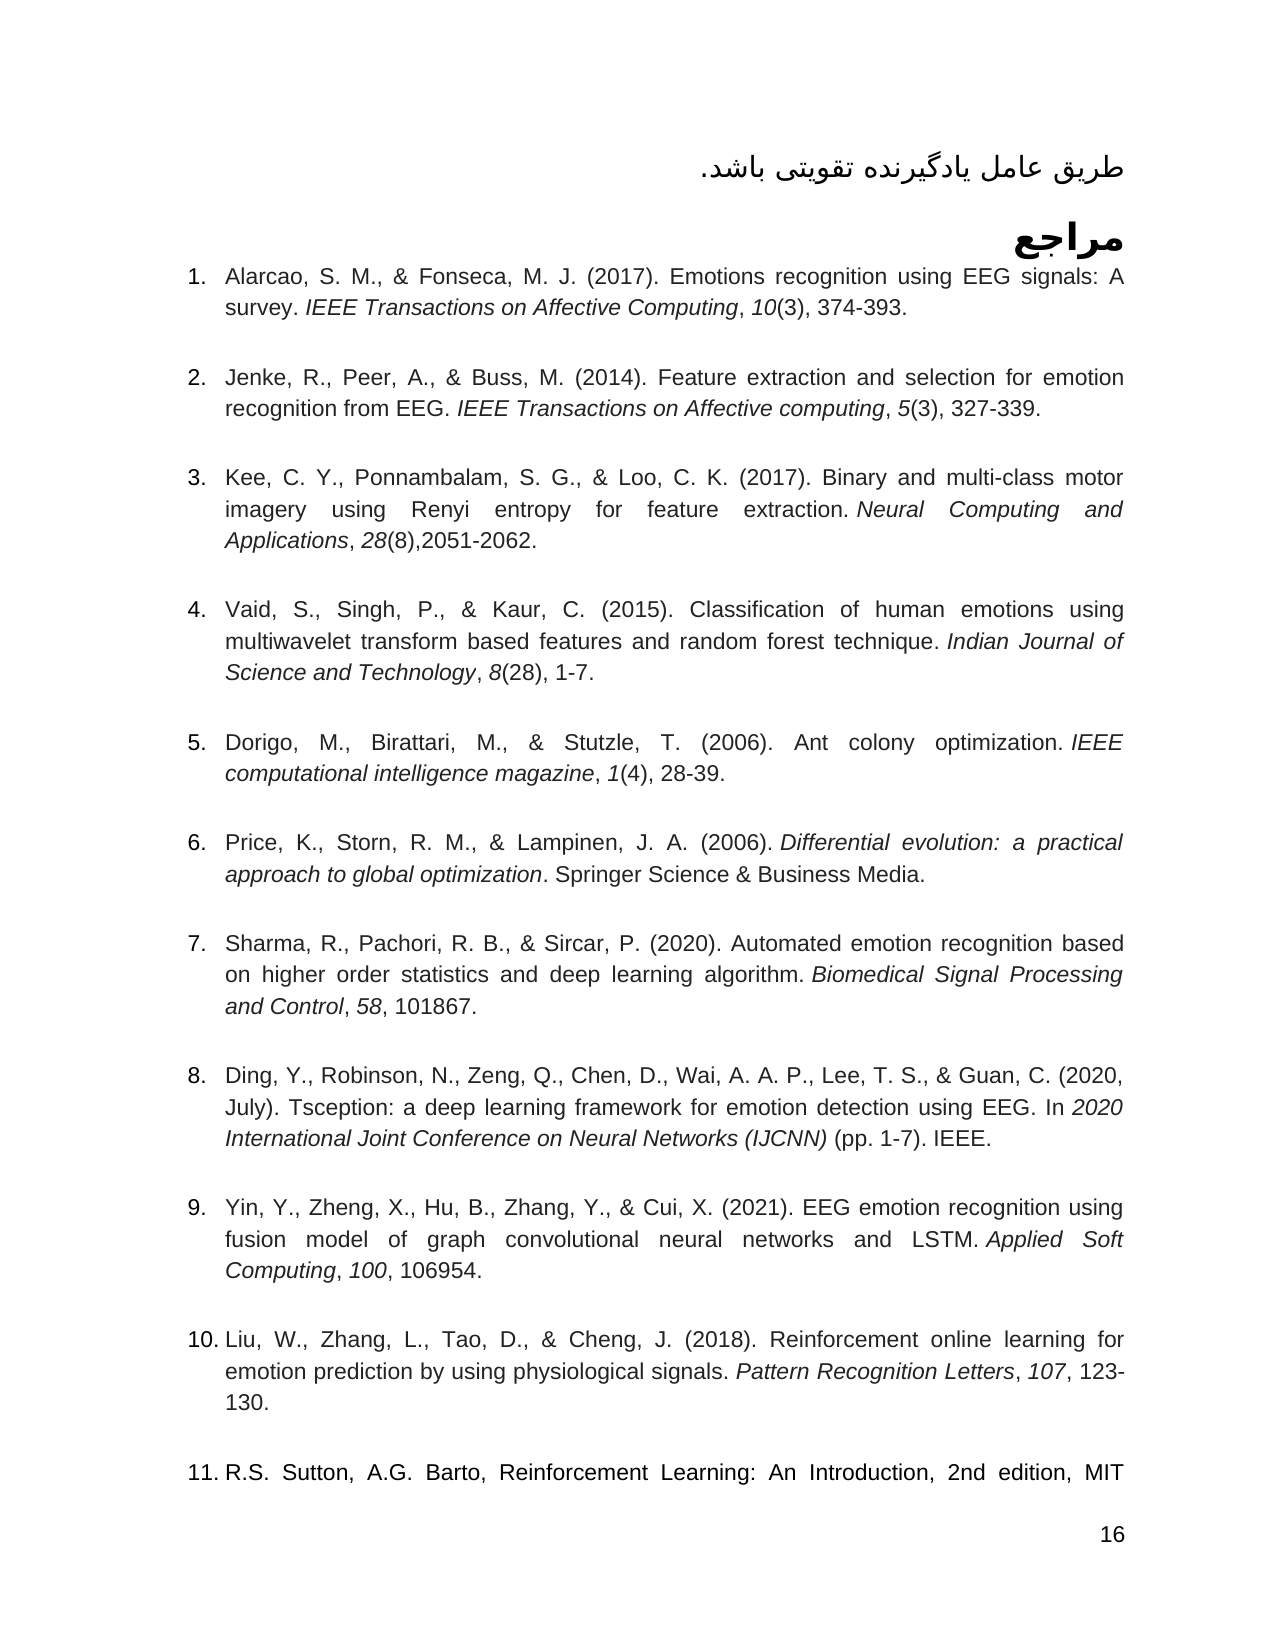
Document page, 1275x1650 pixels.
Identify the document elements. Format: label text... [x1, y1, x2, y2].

title Liu, W., Zhang, L., Tao, D., & Cheng, J. (2018). Reinforcement online learning for emotion prediction by using physiological signals. Pattern Recognition Letters, 107, 123-130. [187, 1326, 1125, 1416]
title Kee, C. Y., Ponnambalam, S. G., & Loo, C. K. (2017). Binary and multi-class motor imagery using Renyi entropy for feature extraction. Neural Computing and Applications, 28(8),2051-2062. [187, 464, 1125, 553]
title Yin, Y., Zheng, X., Hu, B., Zhang, Y., & Cui, X. (2021). EEG emotion recognition using fusion model of graph convolutional neural networks and LSTM. Applied Soft Computing, 100, 106954. [187, 1194, 1125, 1283]
title Sharma, R., Pachori, R. B., & Sircar, P. (2020). Automated emotion recognition based on higher order statistics and deep learning algorithm. Biomedical Signal Processing and Control, 58, 101867. [187, 930, 1125, 1019]
title Dorigo, M., Birattari, M., & Stutzle, T. (2006). Ant colony optimization. IEEE computational intelligence magazine, 1(4), 28-39. [187, 728, 1125, 786]
title Price, K., Storn, R. M., & Lampinen, J. A. (2006). Differential evolution: a practical approach to global optimization. Springer Science & Business Media. [187, 829, 1125, 887]
title Jenke, R., Peer, A., & Buss, M. (2014). Feature extraction and selection for emotion recognition from EEG. IEEE Transactions on Affective computing, 5(3), 327-339. [187, 363, 1125, 421]
subtitle مراجع [150, 216, 1125, 259]
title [187, 1458, 1125, 1485]
title Alarcao, S. M., & Fonseca, M. J. (2017). Emotions recognition using EEG signals: A survey. IEEE Transactions on Affective Computing, 10(3), 374-393. [187, 263, 1125, 321]
title Vaid, S., Singh, P., & Kaur, C. (2015). Classification of human emotions using multiwavelet transform based features and random forest technique. Indian Journal of Science and Technology, 8(28), 1-7. [187, 596, 1125, 686]
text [150, 150, 1125, 184]
title Ding, Y., Robinson, N., Zeng, Q., Chen, D., Wai, A. A. P., Lee, T. S., & Guan, C. (2020, July). Tsception: a deep learning framework for emotion detection using EEG. In 2020 International Joint Conference on Neural Networks (IJCNN) (pp. 1-7). IEEE. [187, 1062, 1125, 1151]
